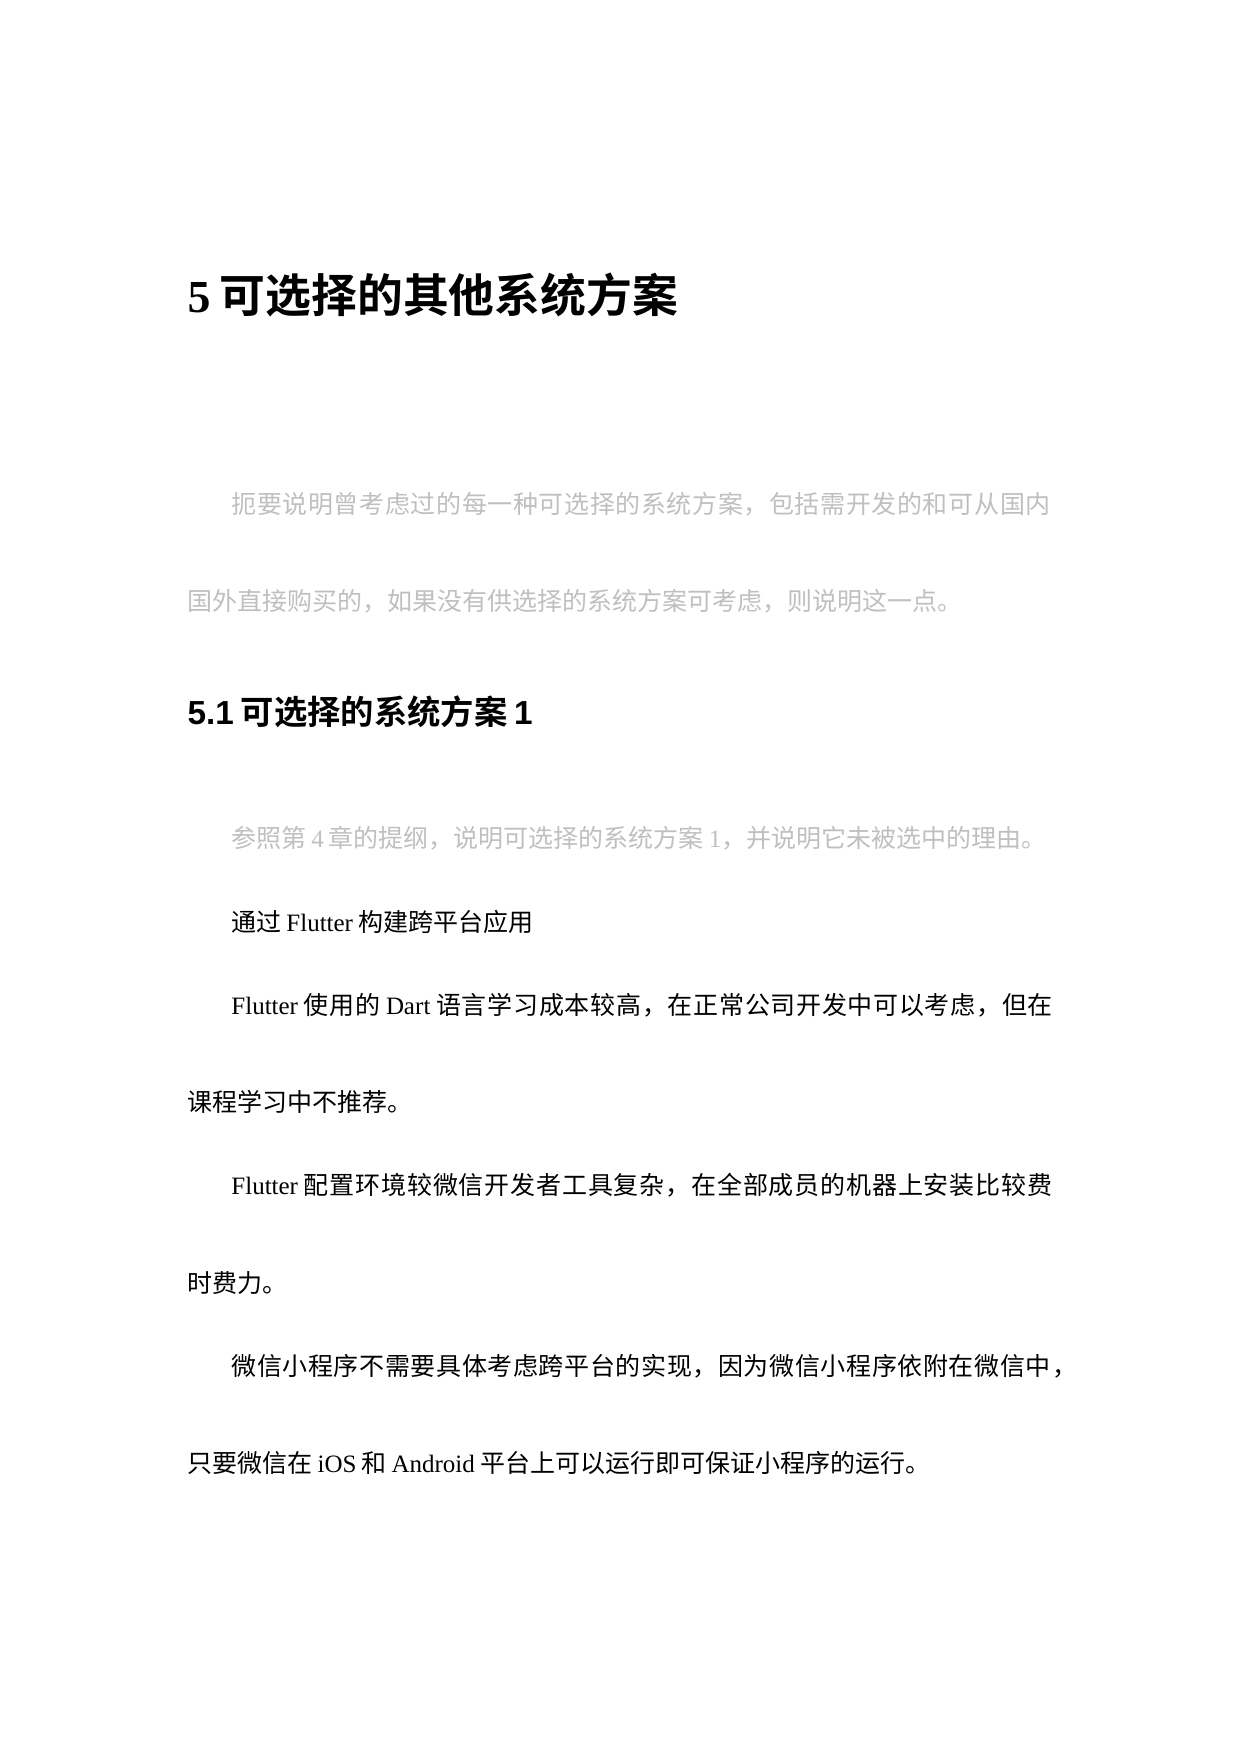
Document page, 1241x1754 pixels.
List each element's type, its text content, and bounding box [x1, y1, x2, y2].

text Flutter使用的Dart语言学习成本较高，在正常公司开发中可以考虑，但在课程学习中不推荐。 [187, 971, 1053, 1133]
subtitle 5可选择的其他系统方案 [187, 244, 1053, 342]
text Flutter配置环境较微信开发者工具复杂，在全部成员的机器上安装比较费时费力。 [187, 1151, 1053, 1314]
text 参照第4章的提纲，说明可选择的系统方案1，并说明它未被选中的理由。 [187, 804, 1053, 869]
subtitle 5.1可选择的系统方案1 [187, 677, 1053, 742]
text 通过Flutter构建跨平台应用 [187, 888, 1053, 953]
text 扼要说明曾考虑过的每一种可选择的系统方案，包括需开发的和可从国内国外直接购买的，如果没有供选择的系统方案可考虑，则说明这一点。 [187, 470, 1053, 632]
text 微信小程序不需要具体考虑跨平台的实现，因为微信小程序依附在微信中，只要微信在iOS和Android平台上可以运行即可保证小程序的运行。 [187, 1332, 1053, 1494]
